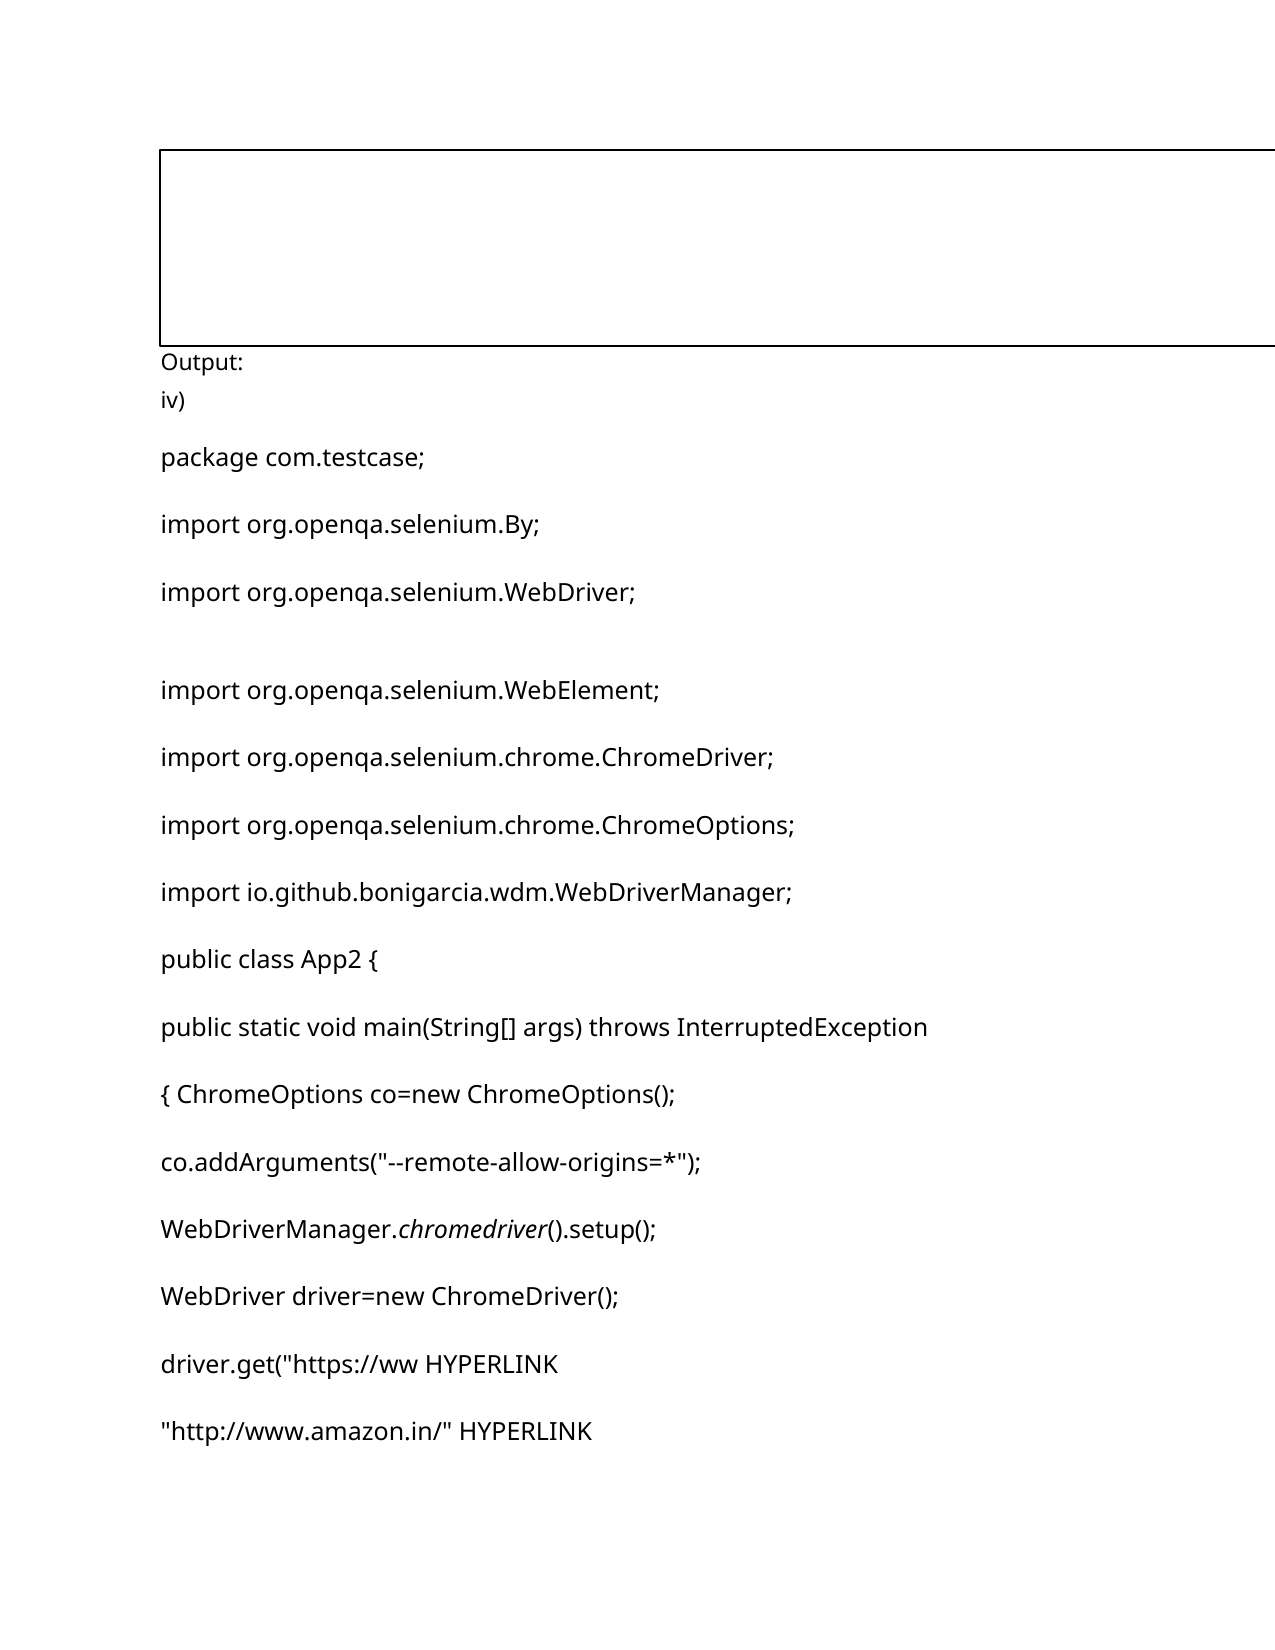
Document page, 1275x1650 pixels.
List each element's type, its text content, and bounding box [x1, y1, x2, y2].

text import org.openqa.selenium.By; [160, 507, 1125, 541]
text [160, 1144, 718, 1448]
text import org.openqa.selenium.chrome.ChromeDriver; import org.openqa.selenium.chrome.ChromeOptions; import io.github.bonigarcia.wdm.WebDriverManager; public class App2 { [160, 740, 818, 976]
text import org.openqa.selenium.WebElement; [160, 673, 1125, 707]
text package com.testcase; [160, 440, 1125, 474]
text Output: [160, 347, 1125, 377]
text public static void main(String[] args) throws InterruptedException { ChromeOptions co=new ChromeOptions(); [160, 1009, 1125, 1111]
text import org.openqa.selenium.WebDriver; [160, 574, 1125, 608]
text iv) [160, 384, 1125, 416]
